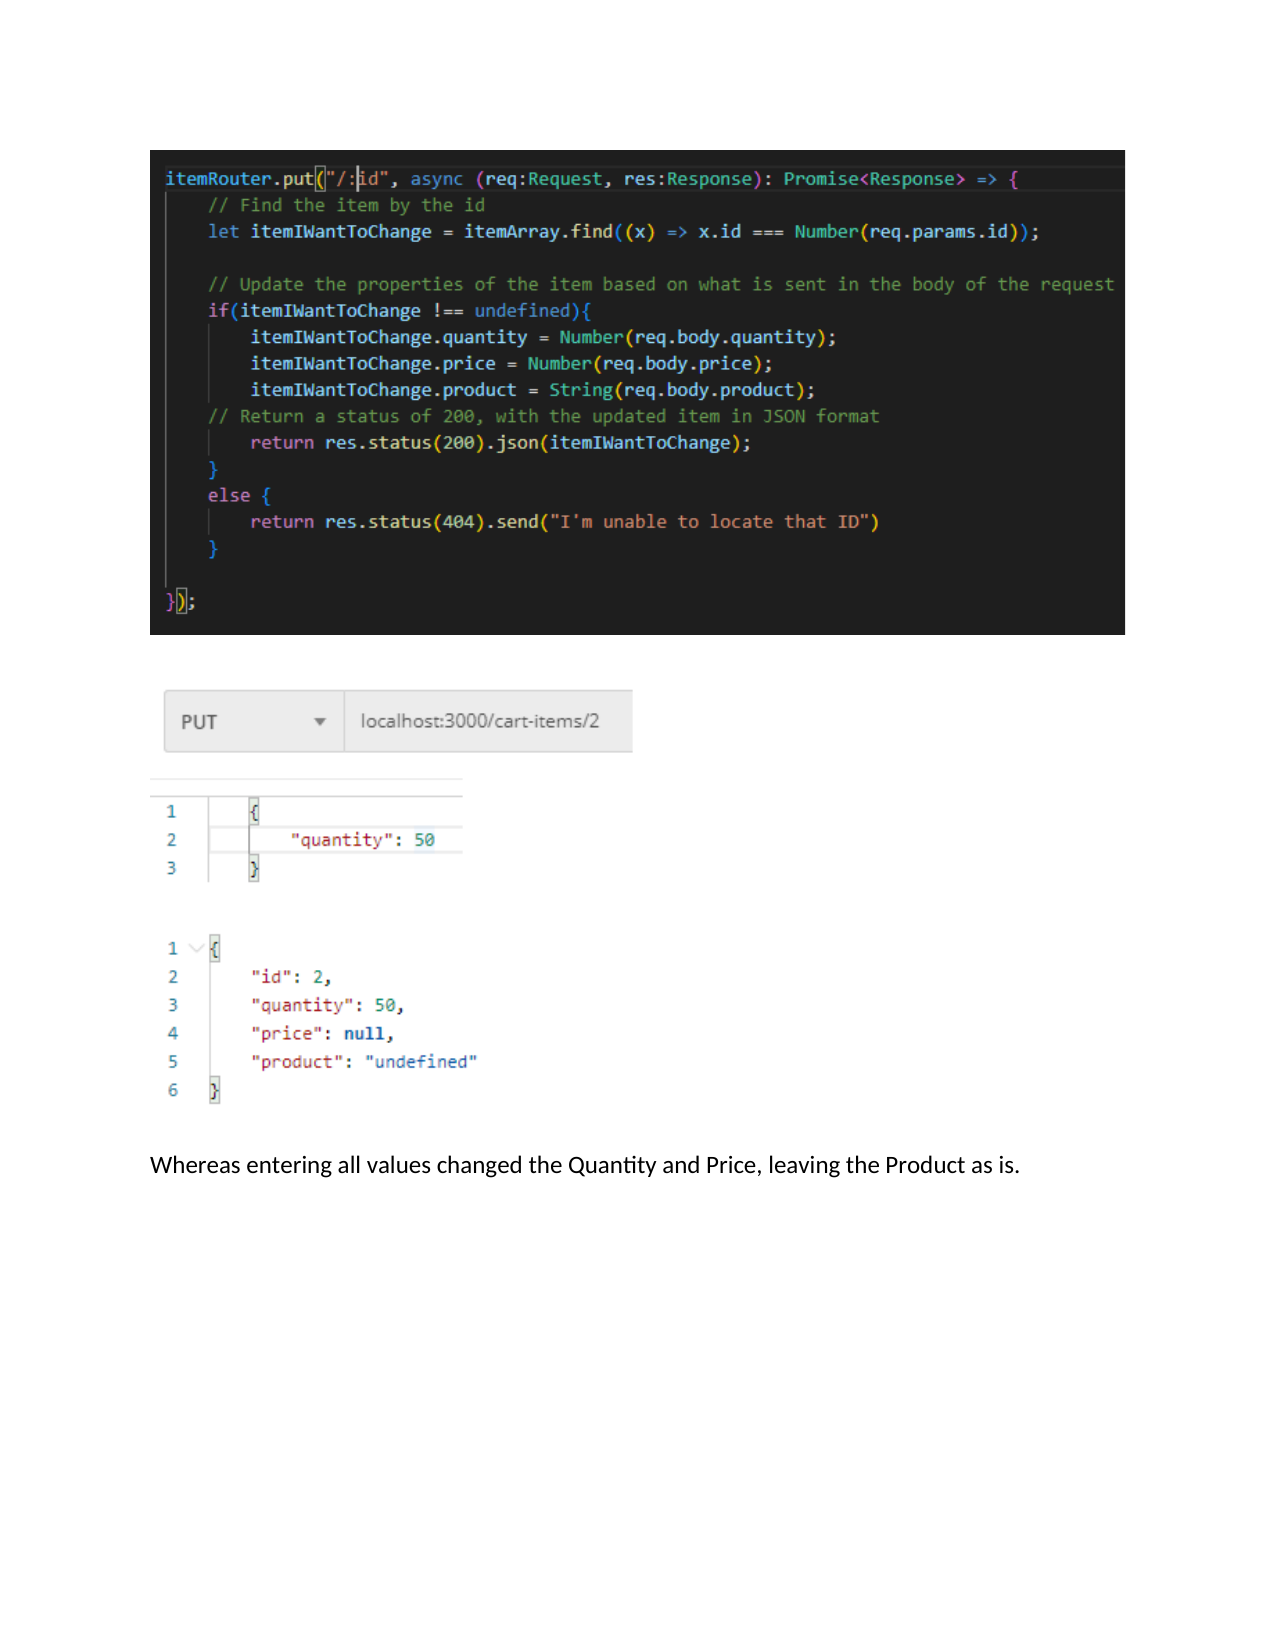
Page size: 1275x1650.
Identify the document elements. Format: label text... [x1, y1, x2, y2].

picture [150, 665, 633, 895]
text Whereas entering all values changed the Quantity and Price, leaving the Product as is. [150, 1150, 1125, 1180]
picture [150, 150, 1125, 635]
picture [150, 925, 514, 1120]
